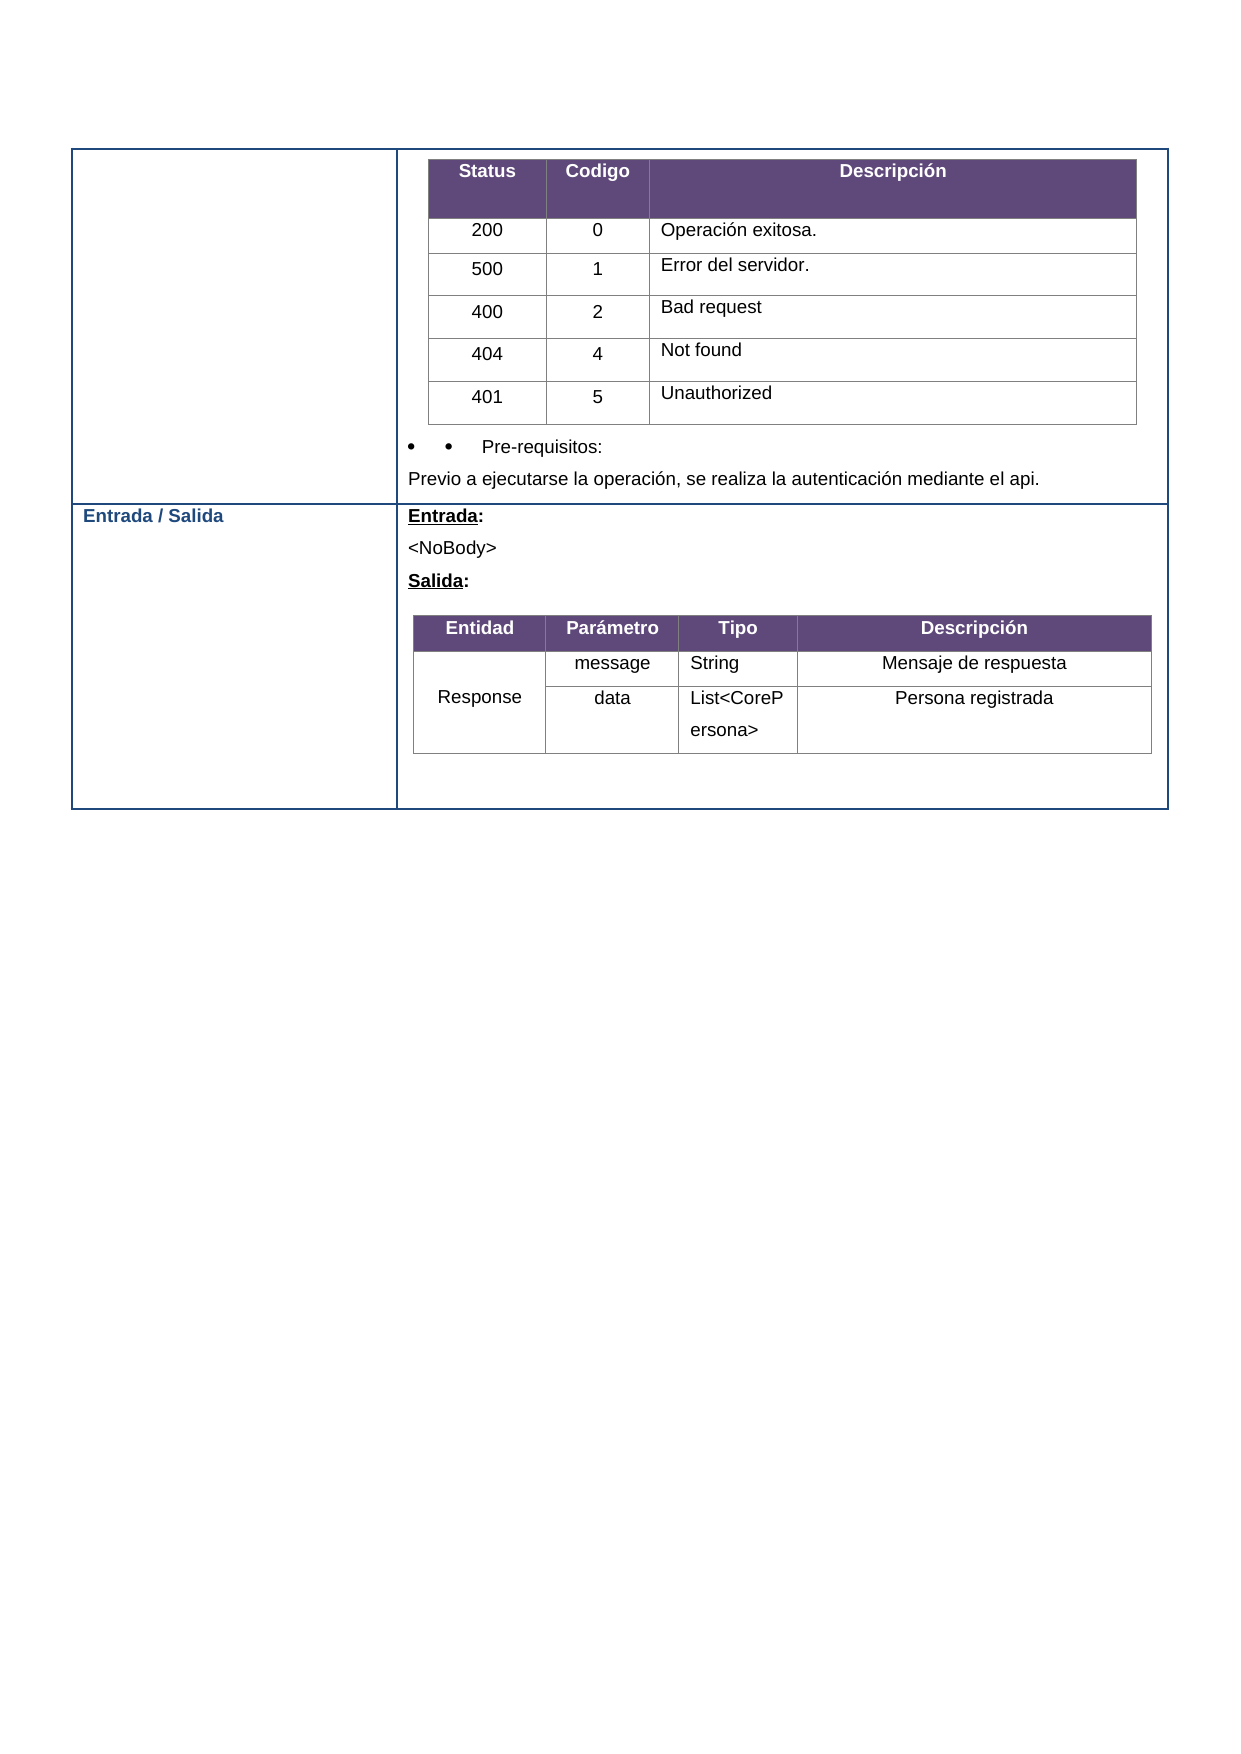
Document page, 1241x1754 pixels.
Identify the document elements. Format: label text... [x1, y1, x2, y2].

table_cell Entrada / Salida [73, 505, 396, 807]
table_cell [73, 150, 396, 503]
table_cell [398, 150, 1167, 503]
table_cell Entrada: <NoBody> Salida: [398, 505, 1167, 807]
